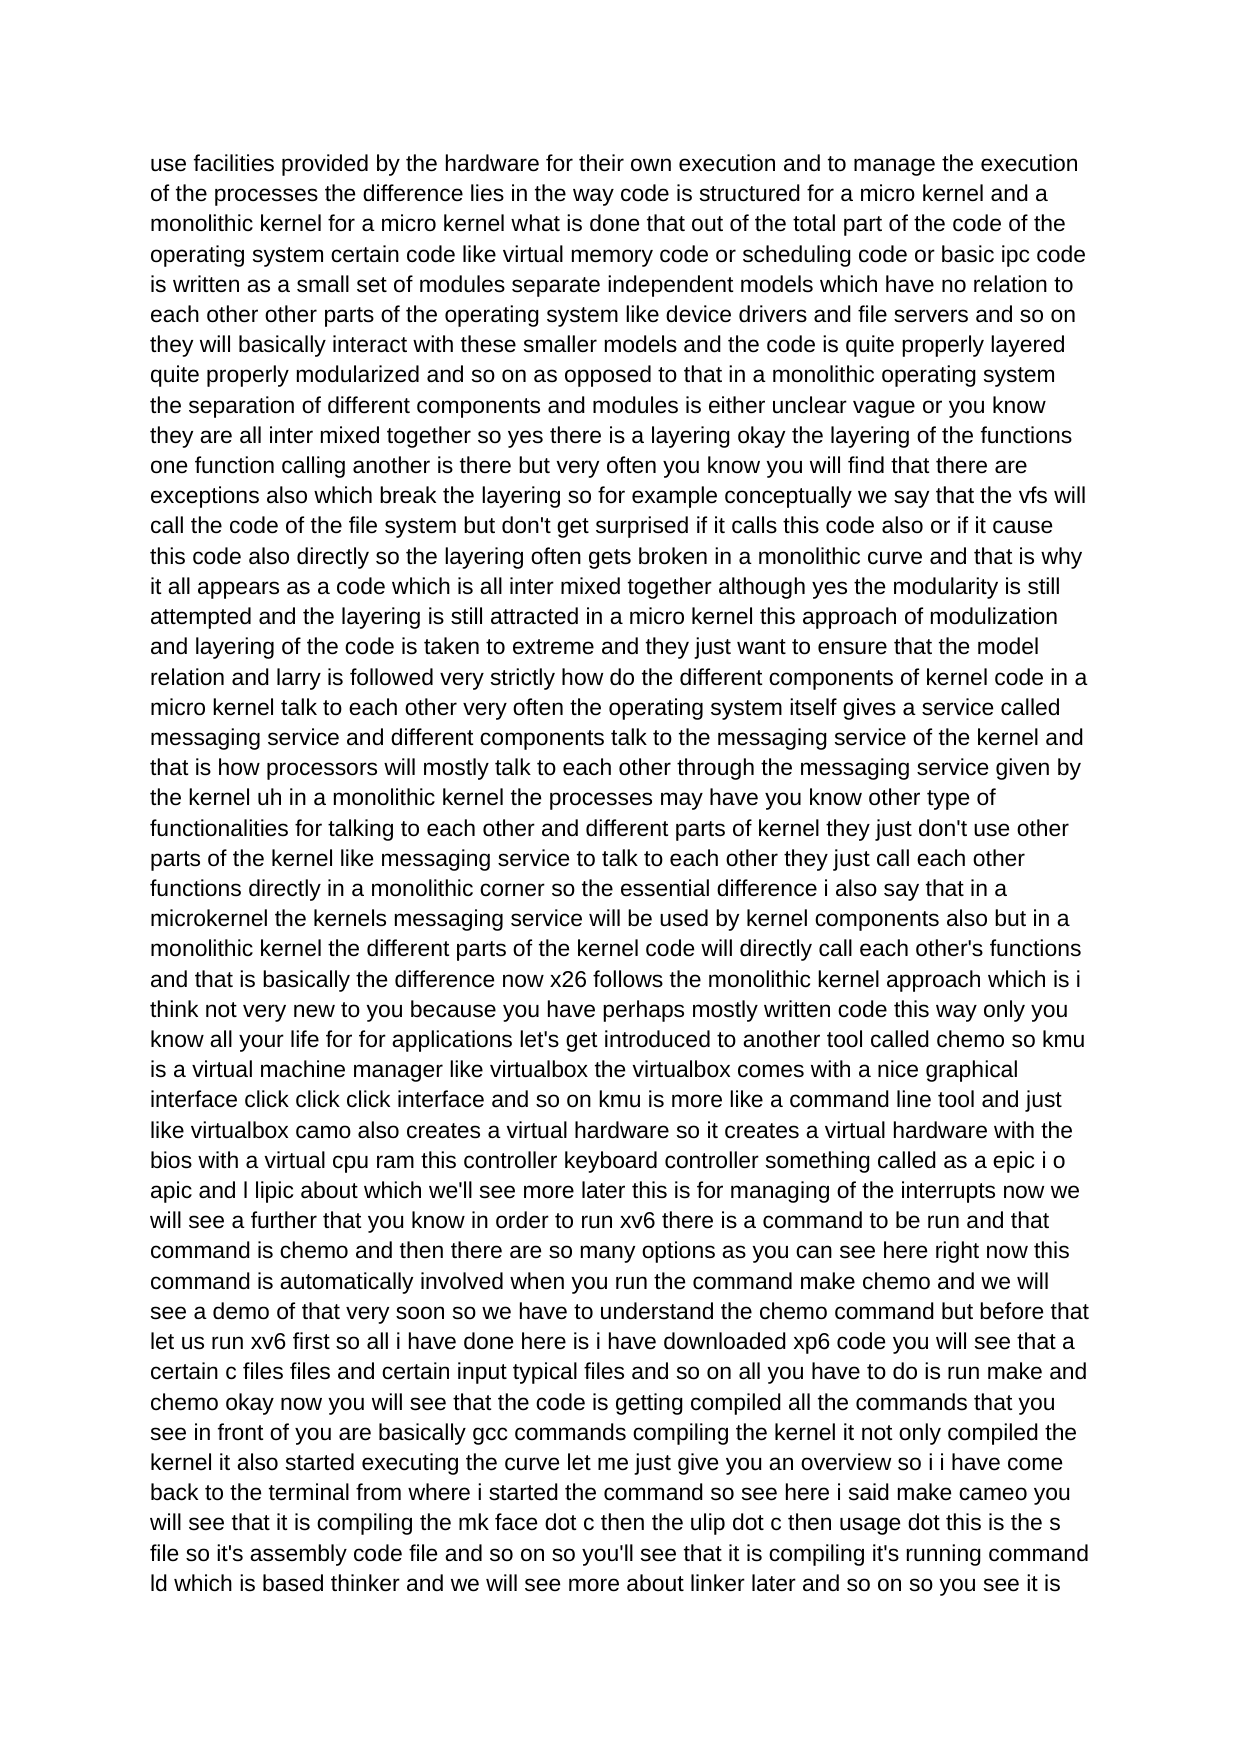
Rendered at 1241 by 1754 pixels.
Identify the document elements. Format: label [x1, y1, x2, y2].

text [150, 150, 1090, 1596]
